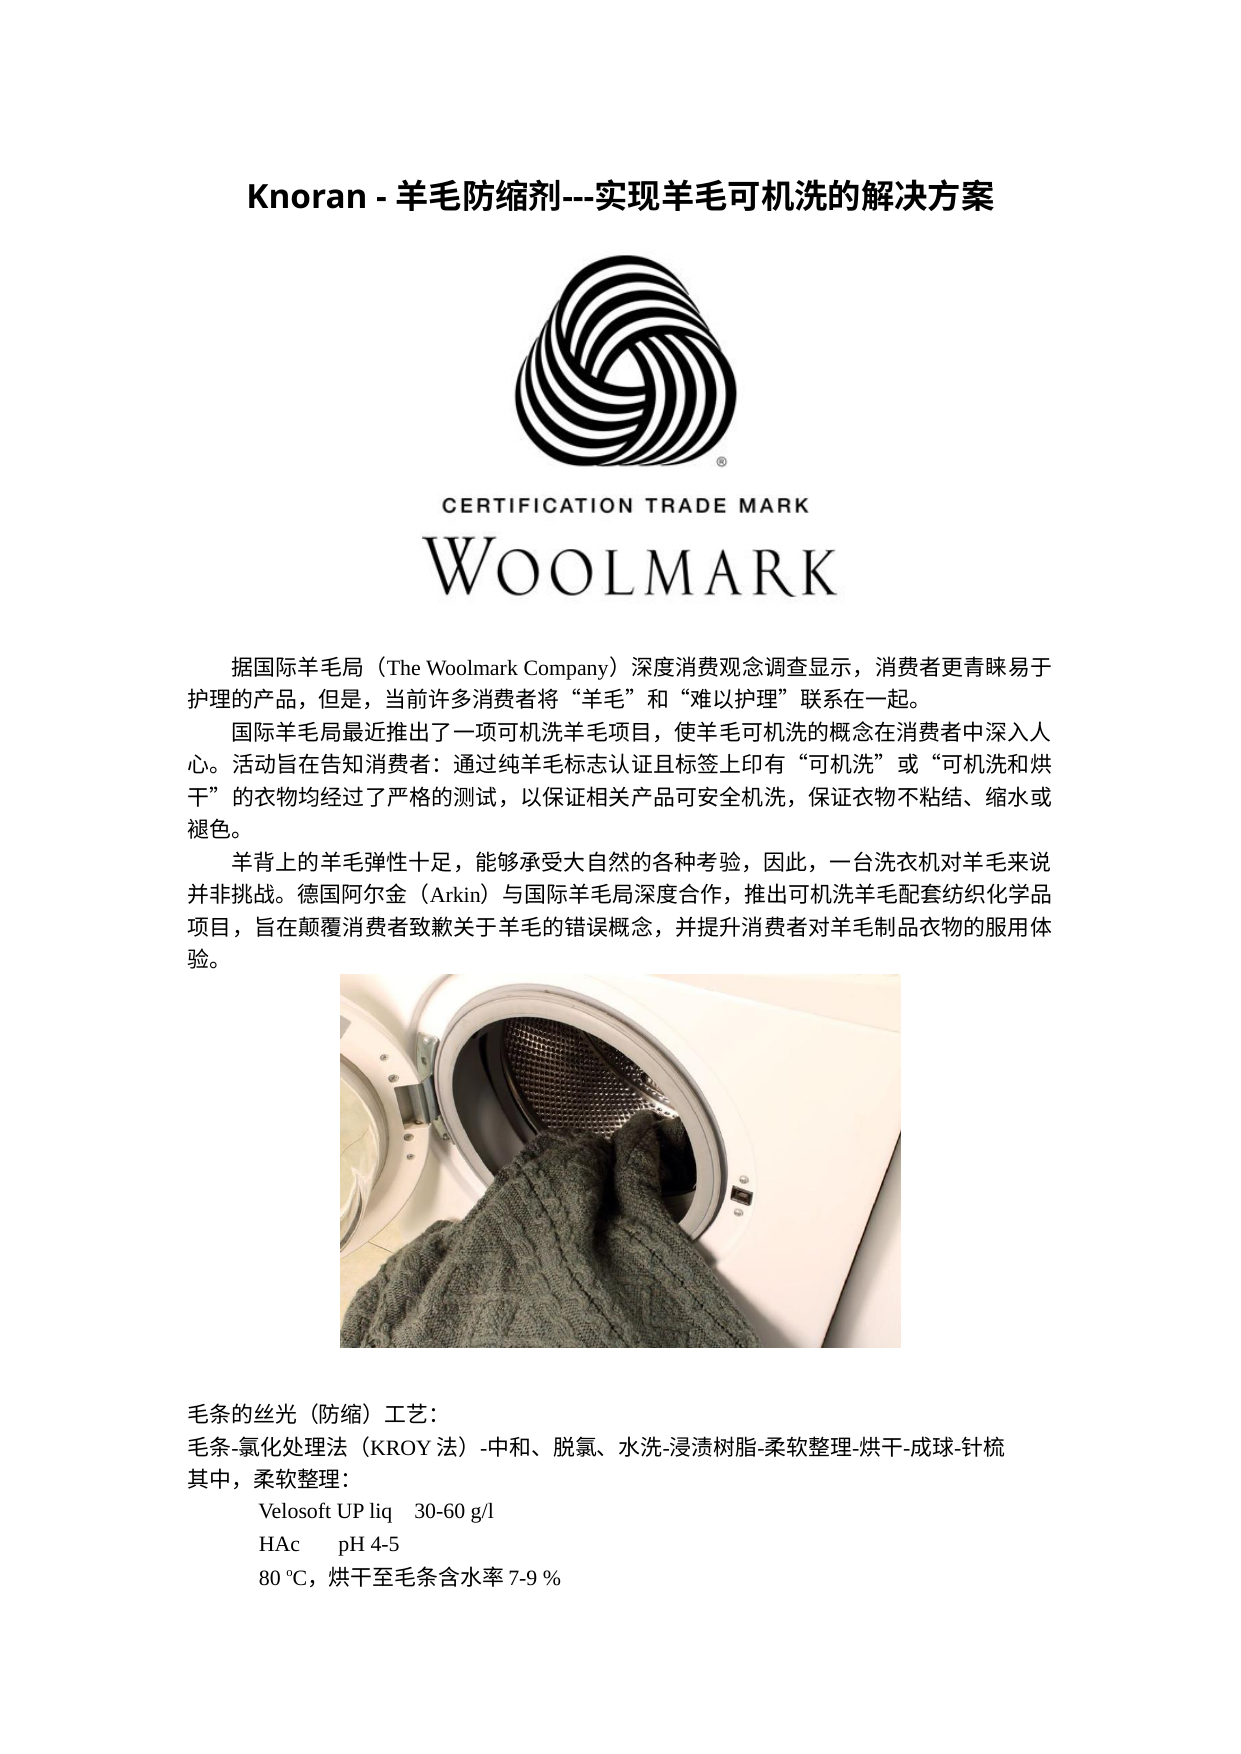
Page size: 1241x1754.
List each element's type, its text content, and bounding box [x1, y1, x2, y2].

text 据国际羊毛局（The Woolmark Company）深度消费观念调查显示，消费者更青睐易于护理的产品，但是，当前许多消费者将“羊毛”和“难以护理”联系在一起。 [187, 649, 1053, 714]
picture [187, 226, 1053, 641]
text Knoran - 羊毛防缩剂---实现羊毛可机洗的解决方案 [187, 162, 1053, 226]
text 其中，柔软整理： [187, 1462, 1053, 1494]
text Velosoft UP liq 30-60 g/l [187, 1494, 1053, 1527]
picture [340, 974, 901, 1348]
text 毛条的丝光（防缩）工艺： [187, 1397, 1053, 1429]
text 80 oC，烘干至毛条含水率7-9 % [187, 1559, 1053, 1592]
text 毛条-氯化处理法（KROY法）-中和、脱氯、水洗-浸渍树脂-柔软整理-烘干-成球-针梳 [187, 1429, 1053, 1462]
text 羊背上的羊毛弹性十足，能够承受大自然的各种考验，因此，一台洗衣机对羊毛来说并非挑战。德国阿尔金（Arkin）与国际羊毛局深度合作，推出可机洗羊毛配套纺织化学品项目，旨在颠覆消费者致歉关于羊毛的错误概念，并提升消费者对羊毛制品衣物的服用体验。 [187, 844, 1053, 974]
text HAc pH 4-5 [187, 1527, 1053, 1559]
text 国际羊毛局最近推出了一项可机洗羊毛项目，使羊毛可机洗的概念在消费者中深入人心。活动旨在告知消费者：通过纯羊毛标志认证且标签上印有“可机洗”或“可机洗和烘干”的衣物均经过了严格的测试，以保证相关产品可安全机洗，保证衣物不粘结、缩水或褪色。 [187, 714, 1053, 844]
